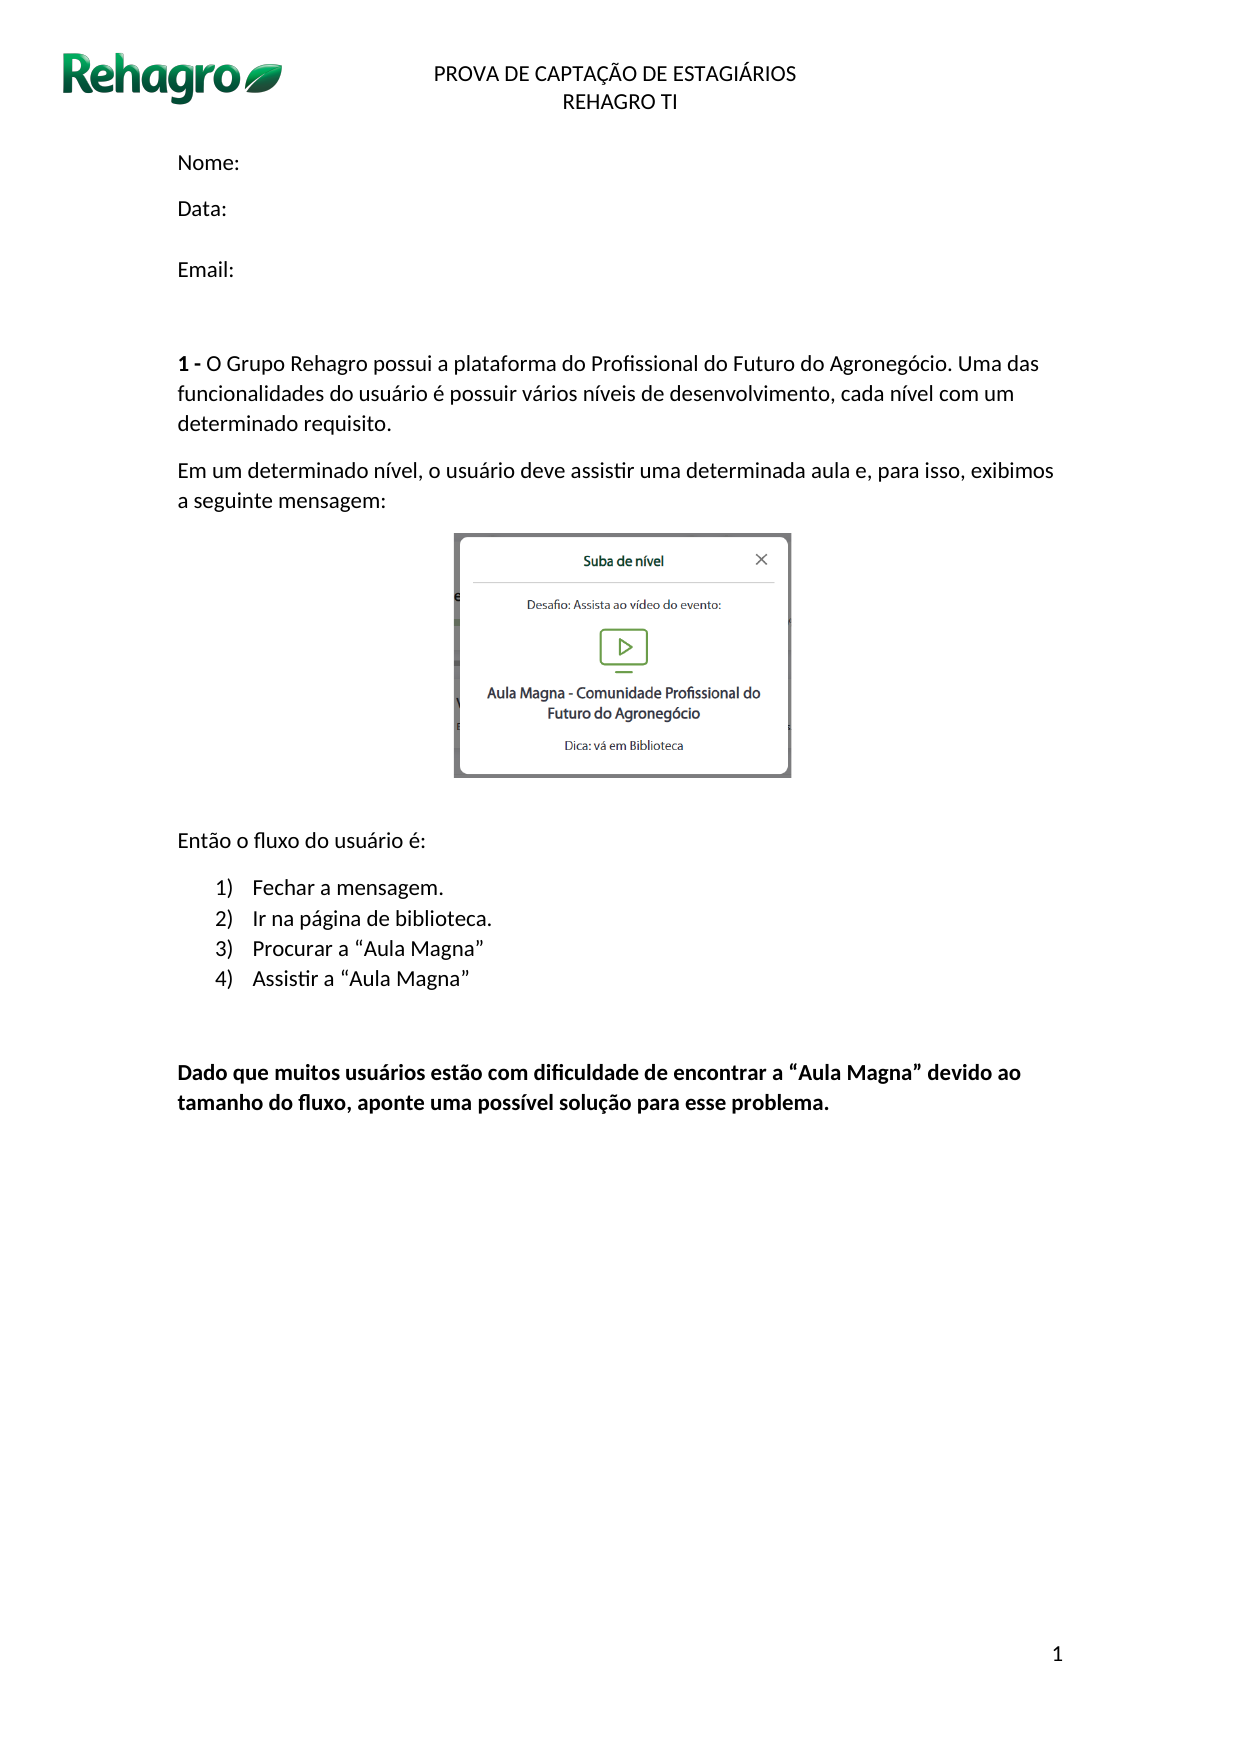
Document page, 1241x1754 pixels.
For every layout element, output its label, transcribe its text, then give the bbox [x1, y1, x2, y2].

text 1 - O Grupo Rehagro possui a plataforma do Profissional do Futuro do Agronegócio. Uma das funcionalidades do usuário é possuir vários níveis de desenvolvimento, cada nível com um determinado requisito. [177, 349, 1063, 437]
text Em um determinado nível, o usuário deve assistir uma determinada aula e, para isso, exibimos a seguinte mensagem: [177, 456, 1063, 514]
text Nome: [177, 148, 1063, 176]
text Dado que muitos usuários estão com dificuldade de encontrar a “Aula Magna” devido ao tamanho do fluxo, aponte uma possível solução para esse problema. [177, 1058, 1063, 1116]
list Fechar a mensagem. [215, 873, 1063, 901]
list Procurar a “Aula Magna” [215, 934, 1063, 962]
text Data: Email: [177, 194, 1063, 283]
text Então o fluxo do usuário é: [177, 796, 1063, 854]
list Assistir a “Aula Magna” [215, 964, 1063, 992]
picture [453, 533, 792, 778]
list Ir na página de biblioteca. [215, 904, 1063, 932]
picture [55, 43, 292, 111]
